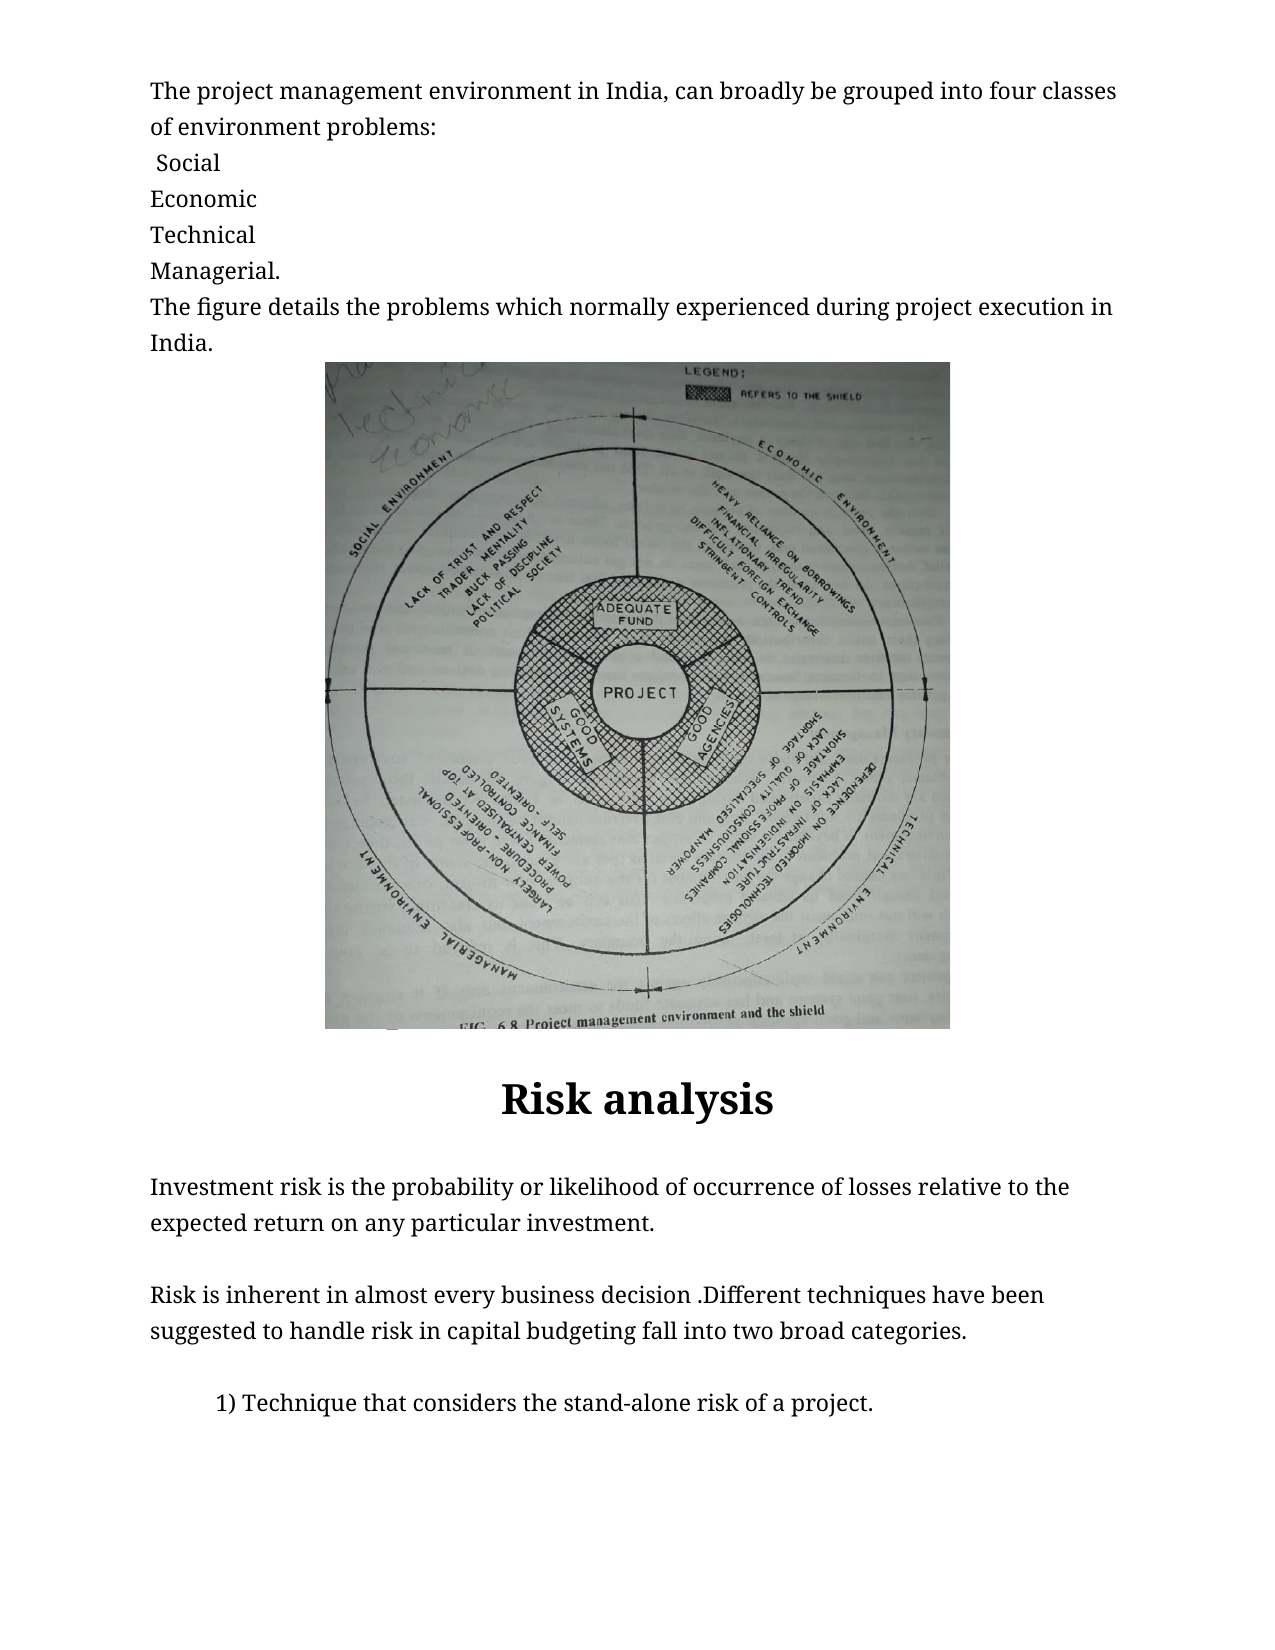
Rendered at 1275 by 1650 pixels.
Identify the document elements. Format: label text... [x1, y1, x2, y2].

text Managerial. [150, 255, 1125, 286]
text The figure details the problems which normally experienced during project execution in India. [150, 291, 1125, 358]
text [150, 1171, 1125, 1454]
text Social [150, 147, 1125, 178]
text Economic [150, 183, 1125, 214]
text Technical [150, 219, 1125, 250]
text Risk analysis [150, 1070, 1125, 1127]
picture [325, 362, 951, 1030]
text The project management environment in India, can broadly be grouped into four classes of environment problems: [150, 75, 1125, 142]
